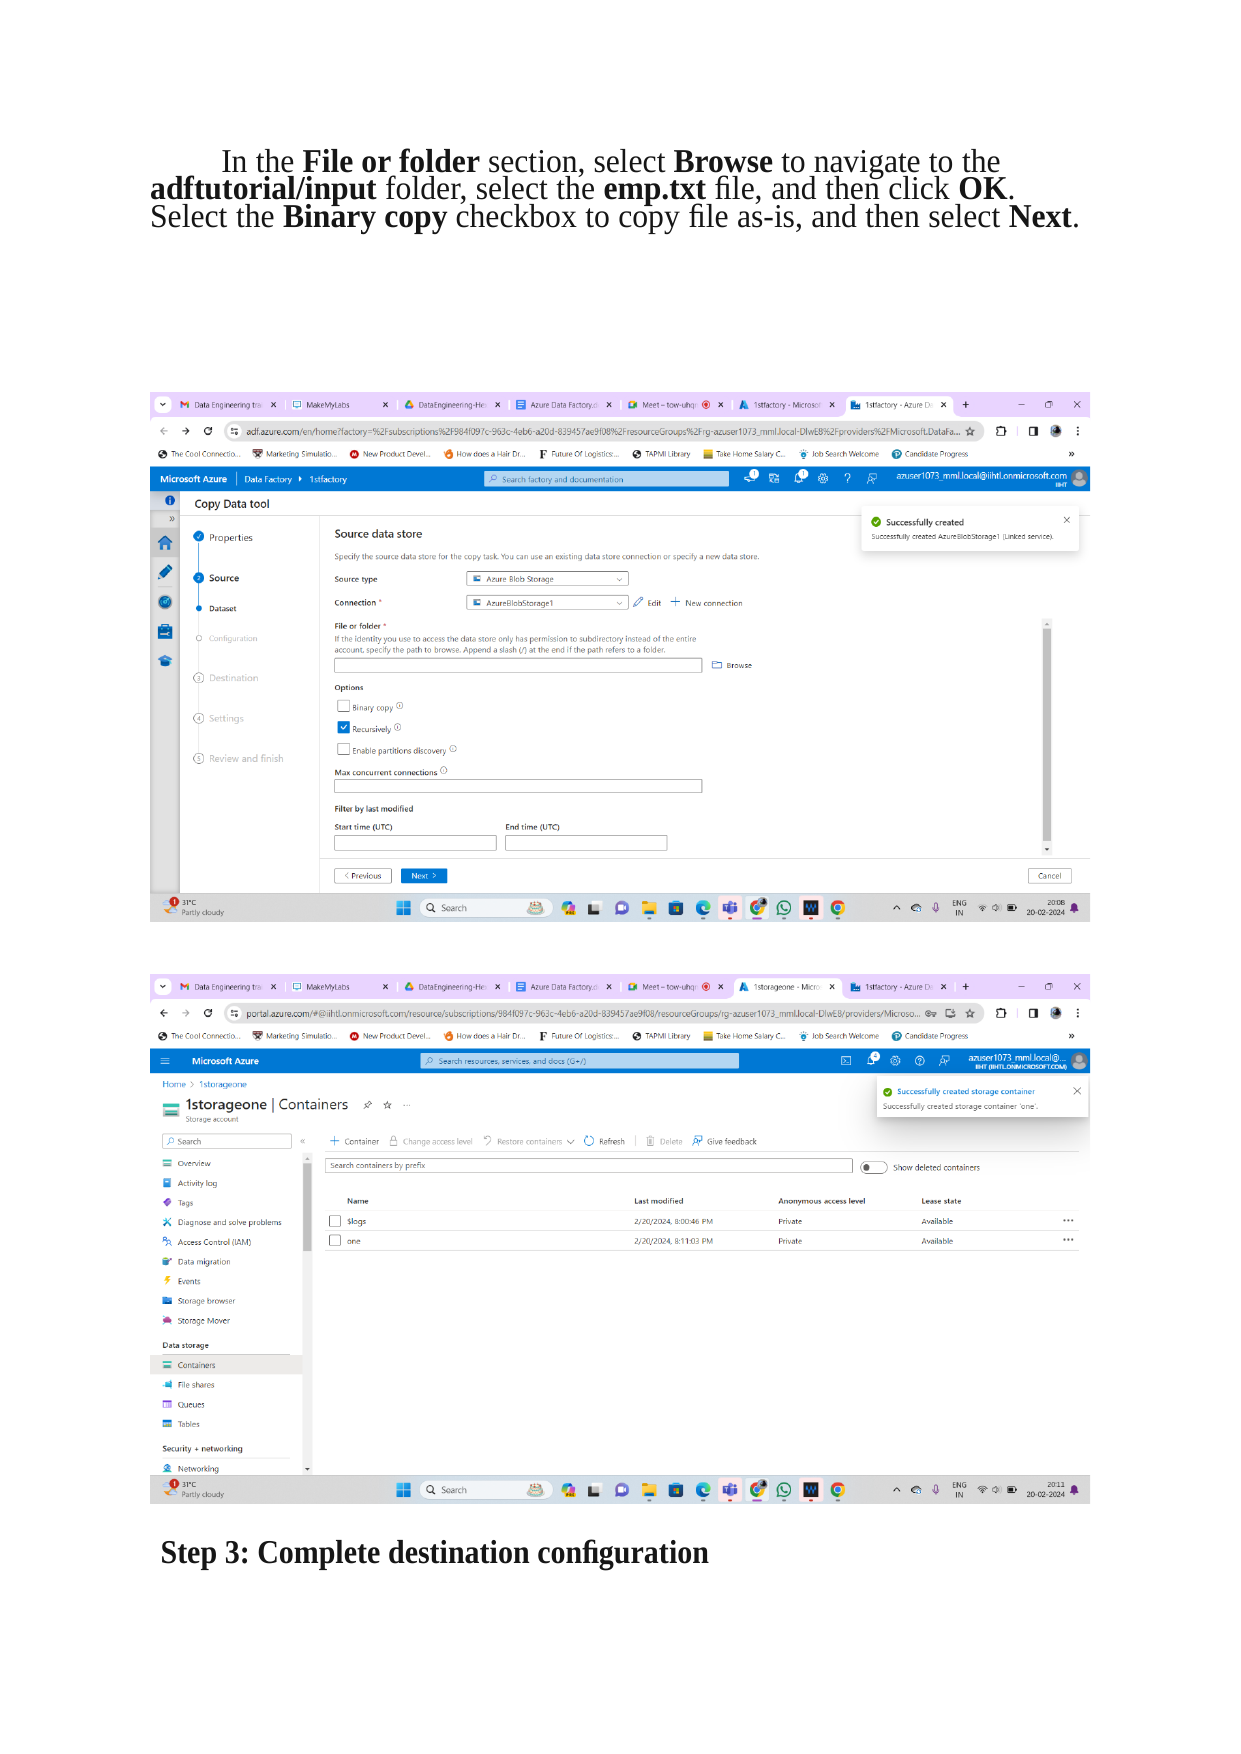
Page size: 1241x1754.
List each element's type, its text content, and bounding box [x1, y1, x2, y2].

subtitle Step 3: Complete destination conﬁguration [160, 1533, 1090, 1571]
picture [150, 392, 1091, 922]
picture [150, 974, 1091, 1504]
text Select the Binary copy checkbox to copy ﬁle as-is, and then select Next. [150, 205, 1090, 233]
text In the File or folder section, select Browse to navigate to the adftutorial/input folder, select the emp.txt ﬁle, and then click OK. [150, 150, 1090, 205]
